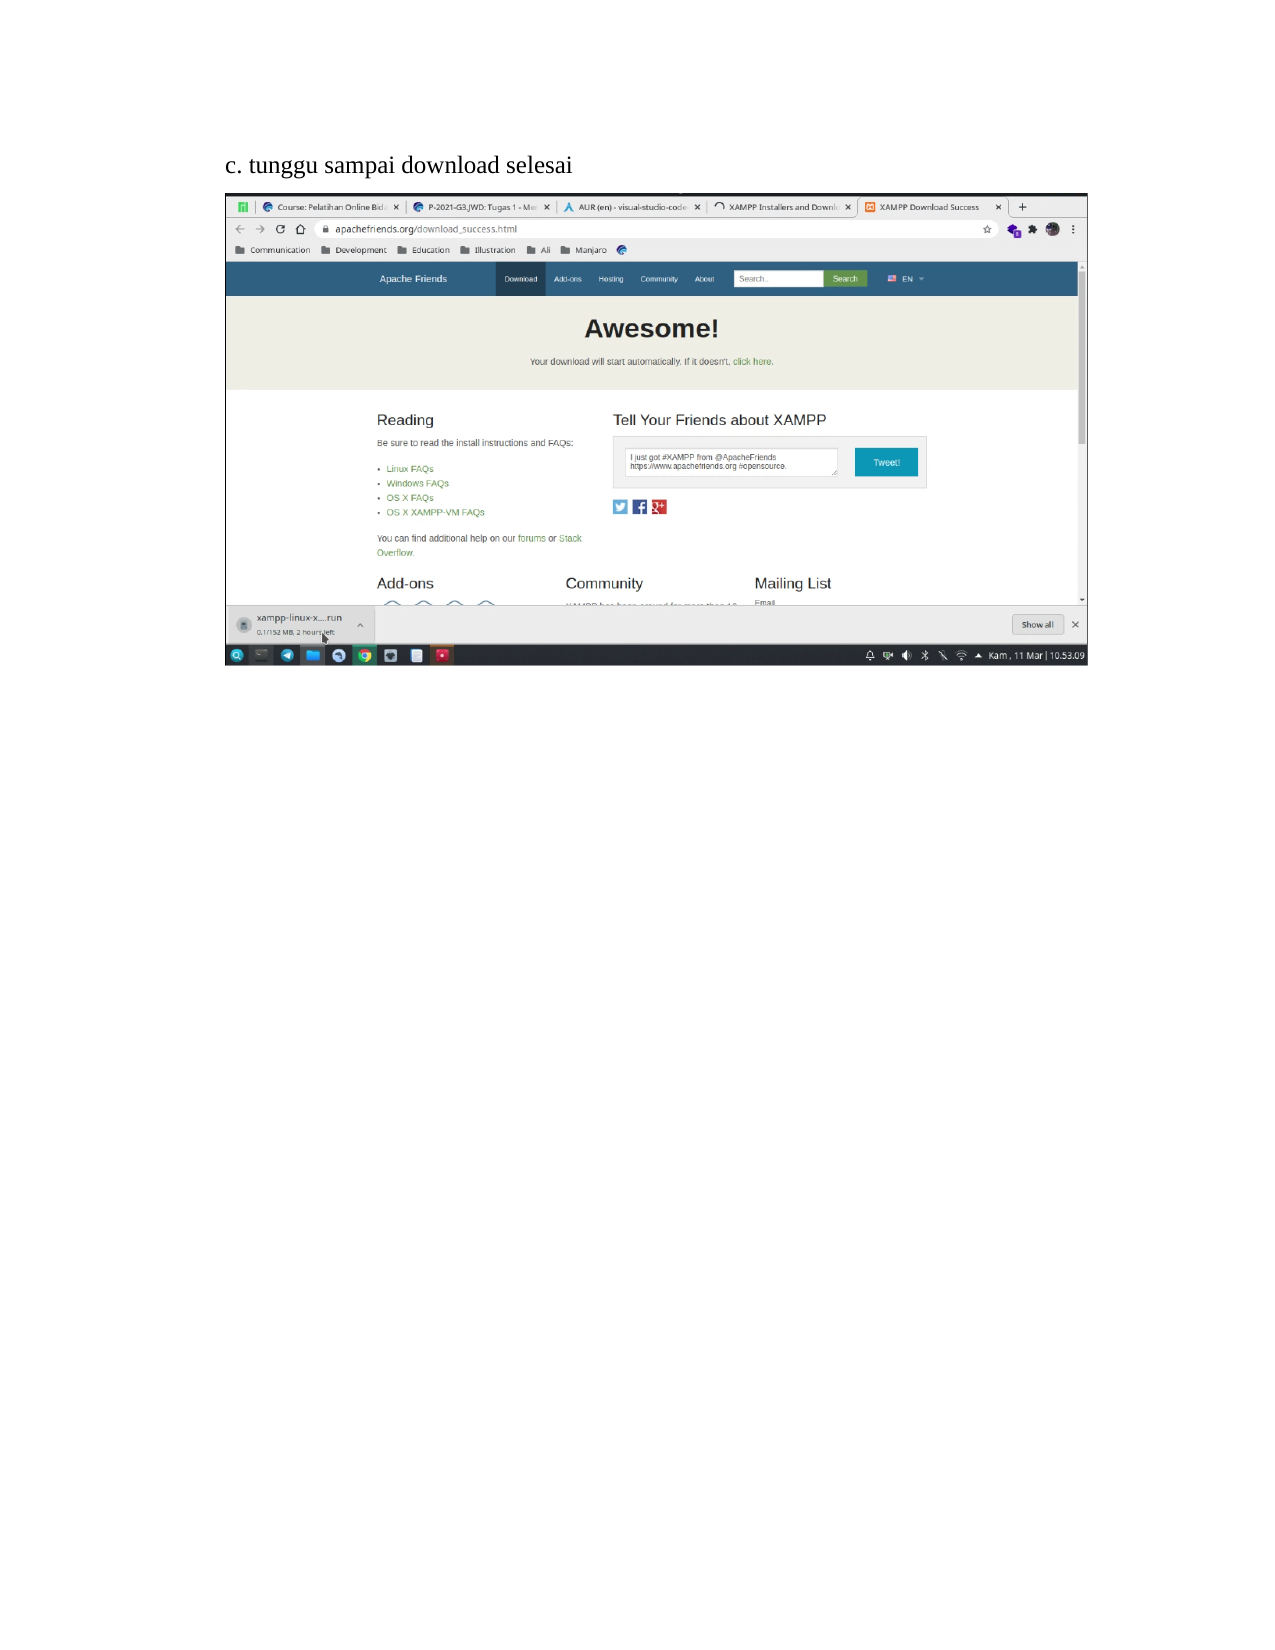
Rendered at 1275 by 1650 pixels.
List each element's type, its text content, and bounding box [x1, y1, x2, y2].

text c. tunggu sampai download selesai [150, 150, 1125, 179]
picture [225, 193, 1088, 666]
